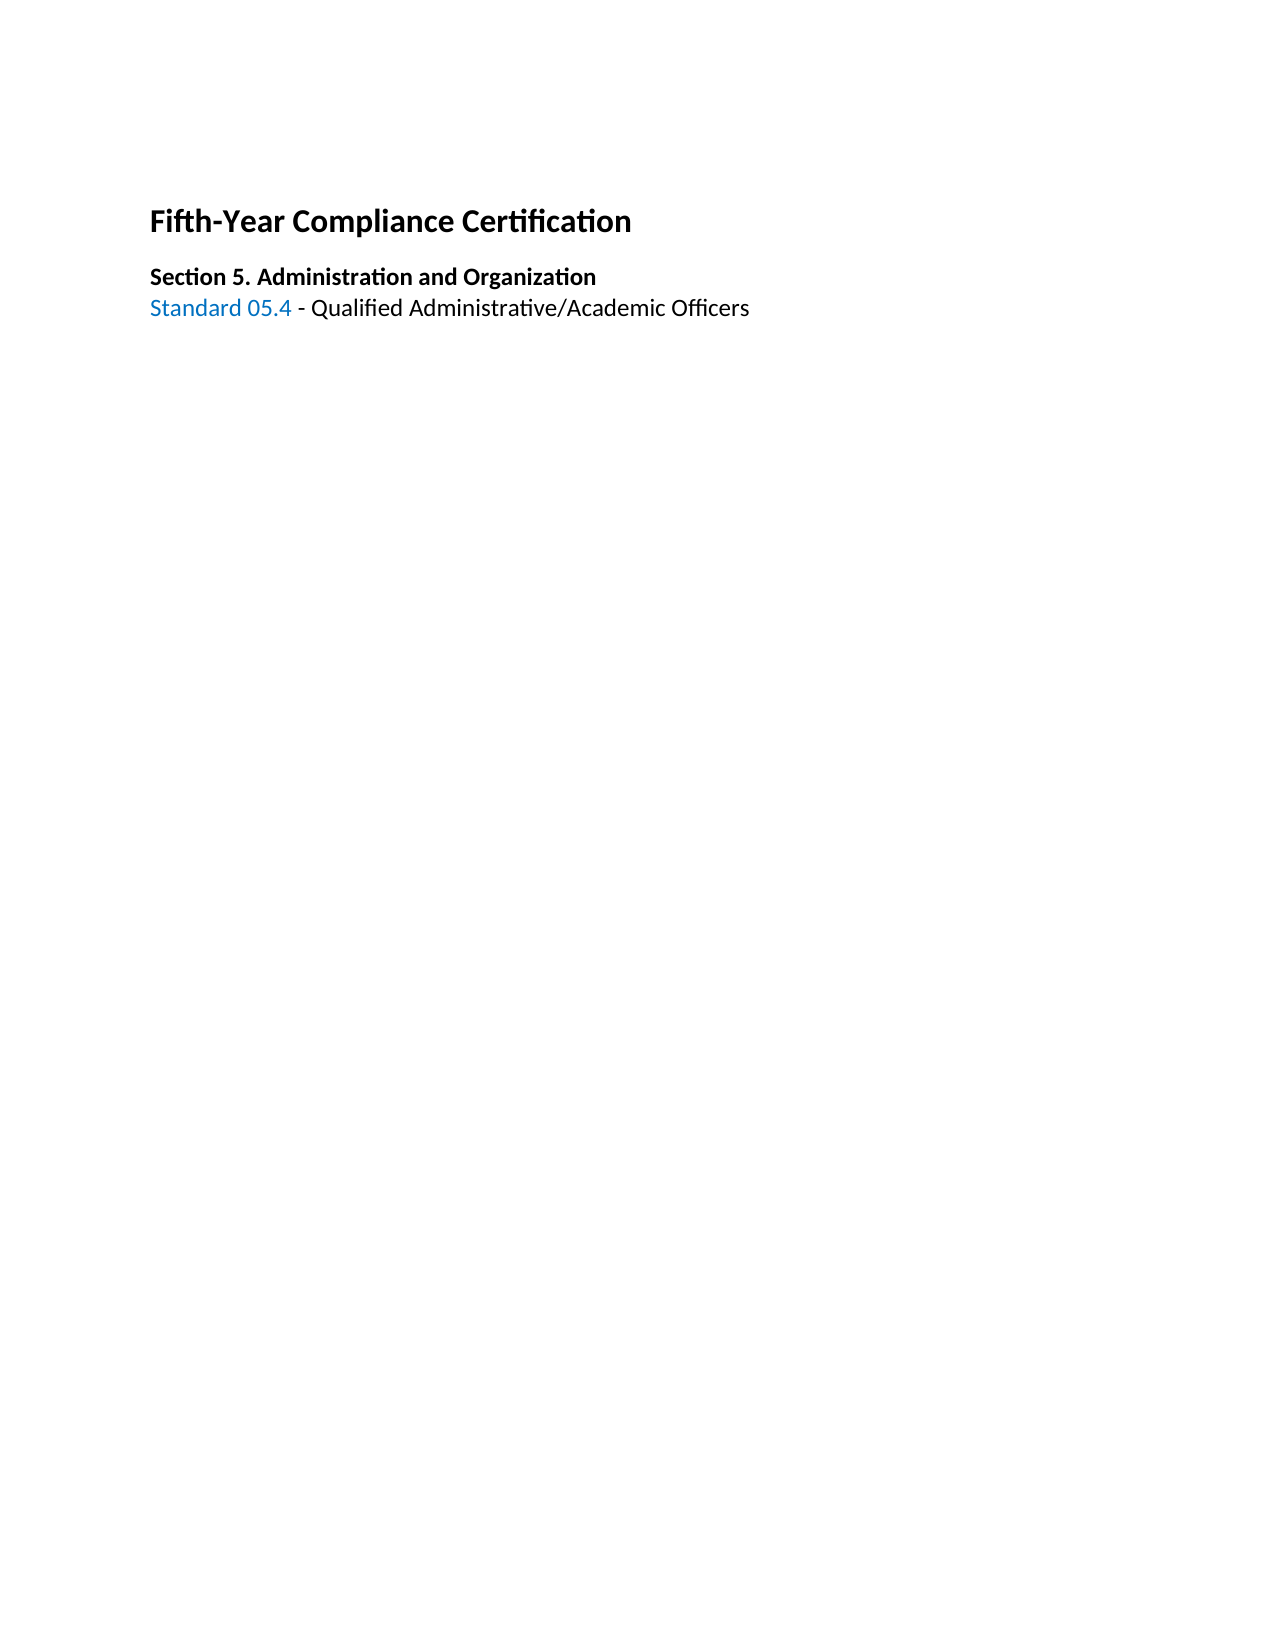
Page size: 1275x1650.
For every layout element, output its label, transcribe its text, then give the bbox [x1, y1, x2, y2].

subtitle Fifth-Year Compliance Certification [150, 200, 1125, 241]
text Standard 05.4 - Qualified Administrative/Academic Officers [150, 292, 1125, 323]
subtitle Section 5. Administration and Organization [150, 262, 1125, 292]
